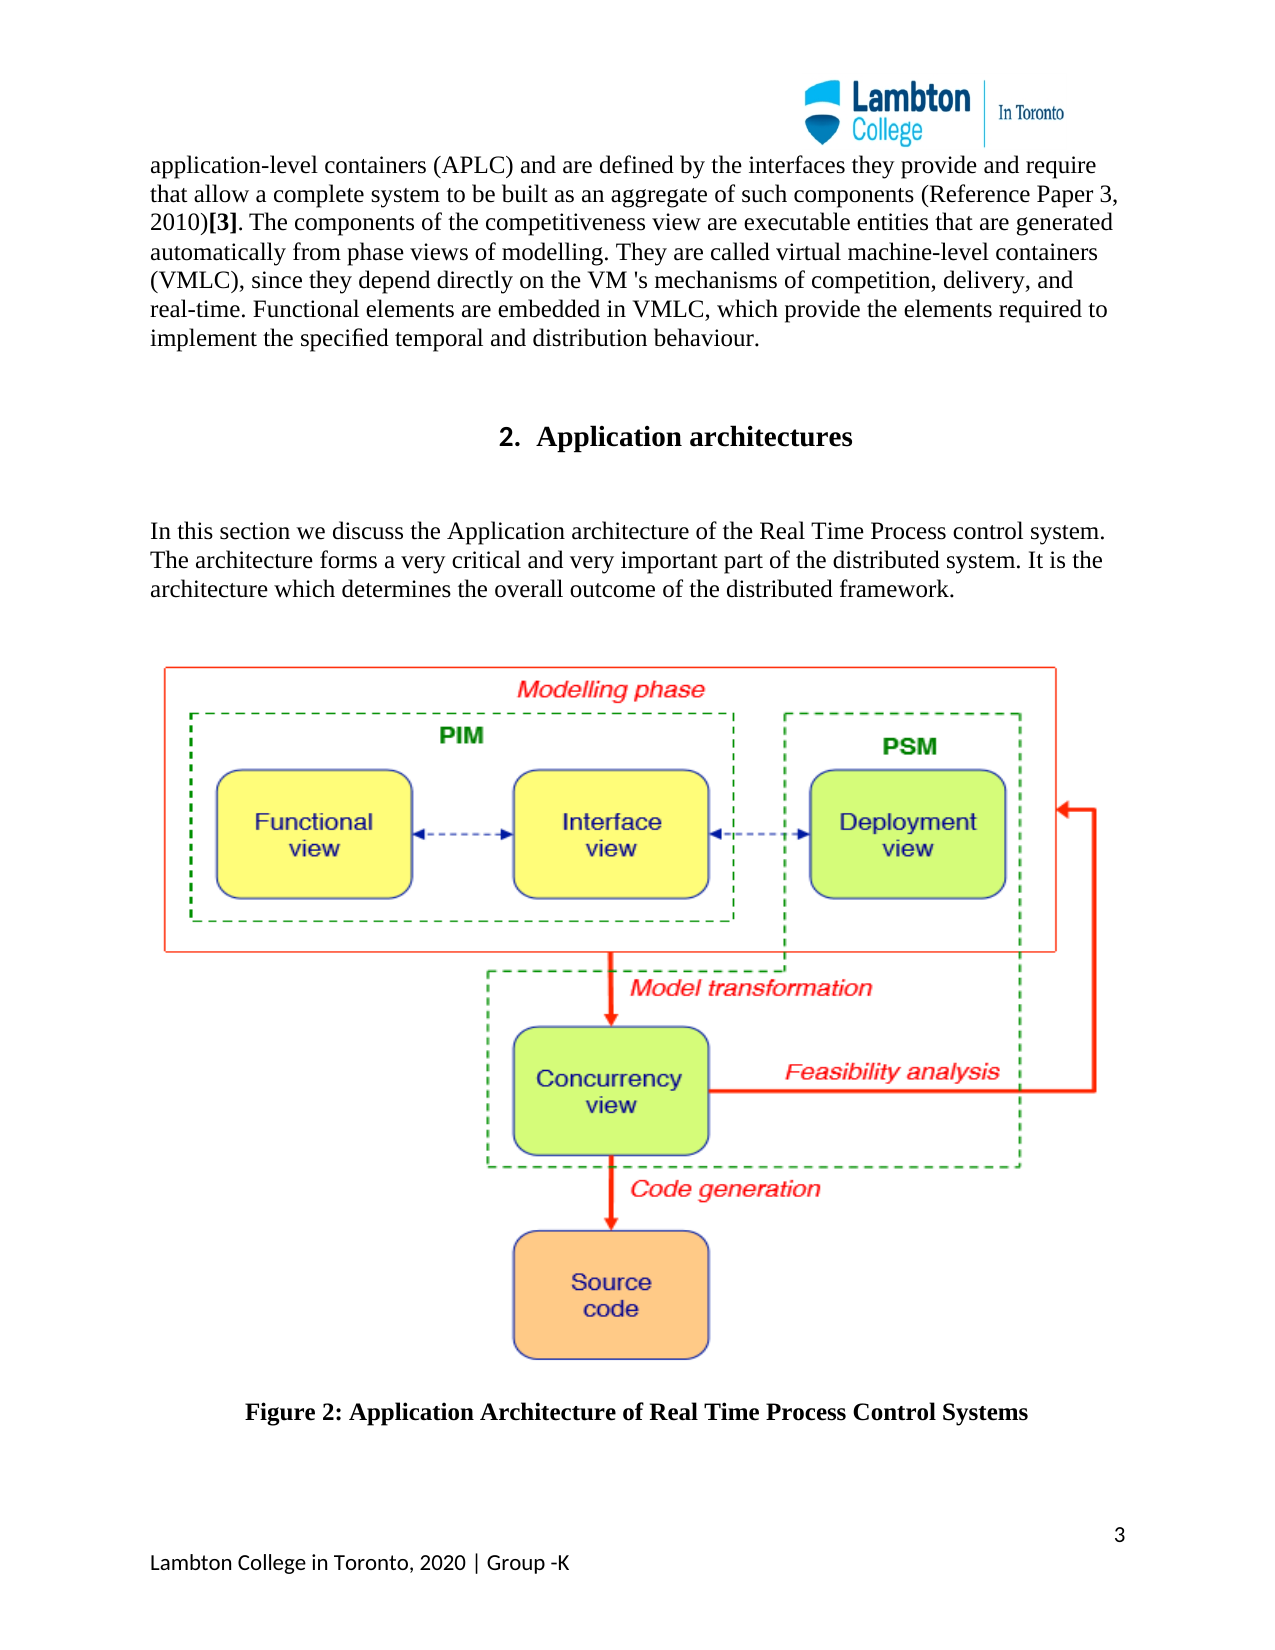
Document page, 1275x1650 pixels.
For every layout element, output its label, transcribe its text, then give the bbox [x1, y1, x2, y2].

picture [150, 647, 1119, 1381]
text In this section we discuss the Application architecture of the Real Time Process control system. The architecture forms a very critical and very important part of the distributed system. It is the architecture which determines the overall outcome of the distributed framework. [150, 516, 1125, 602]
list Application architectures [499, 418, 1125, 454]
picture [801, 73, 1067, 150]
text Figure 2: Application Architecture of Real Time Process Control Systems [150, 1397, 1125, 1426]
